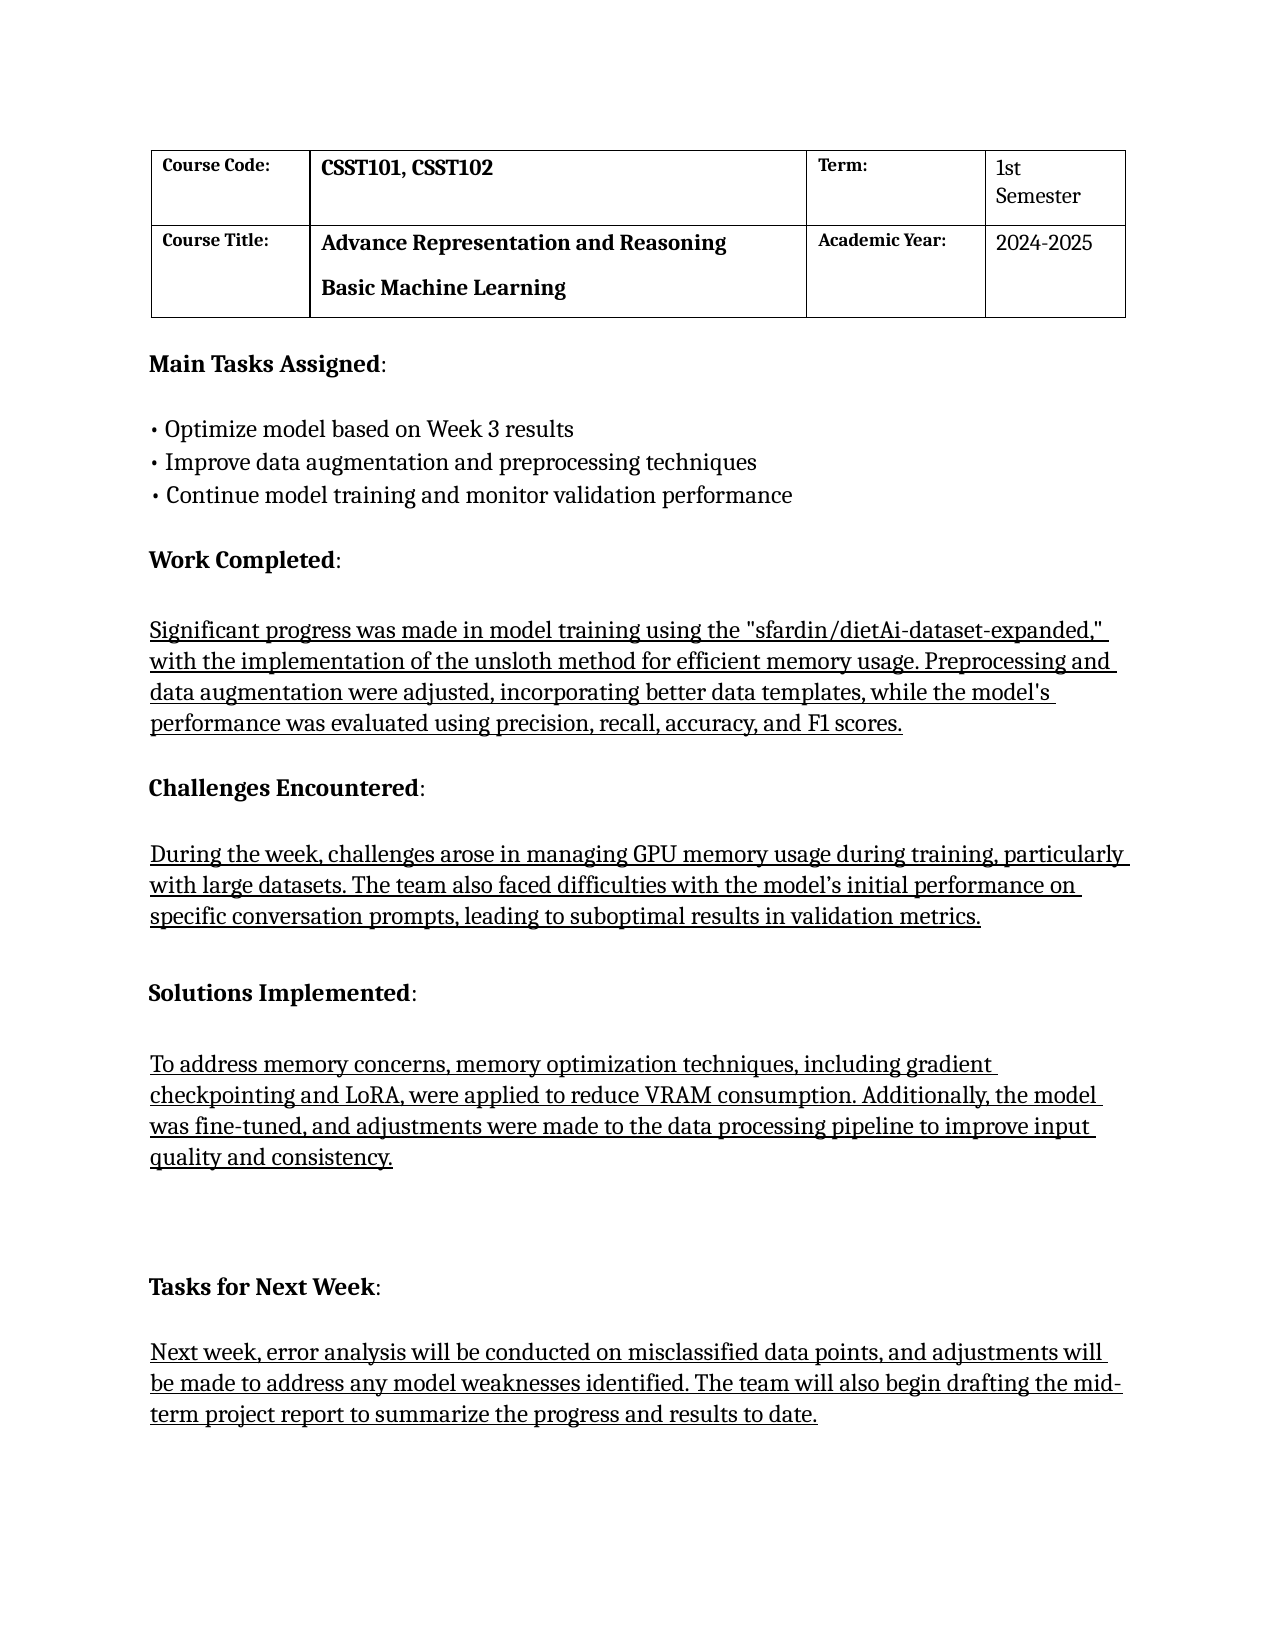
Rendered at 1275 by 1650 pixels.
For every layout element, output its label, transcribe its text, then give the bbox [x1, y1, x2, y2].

text Work Completed: [148, 546, 1131, 574]
text Challenges Encountered: [148, 774, 1131, 803]
table_cell 1st Semester [986, 151, 1125, 225]
table_cell Course Title: [152, 226, 309, 317]
text During the week, challenges arose in managing GPU memory usage during training, particularly with large datasets. The team also faced difficulties with the model’s initial performance on specific conversation prompts, leading to suboptimal results in validation metrics. [150, 840, 1131, 931]
text Main Tasks Assigned: [148, 350, 1131, 379]
text Tasks for Next Week: [148, 1272, 1131, 1301]
table_cell 2024-2025 [986, 226, 1125, 317]
text To address memory concerns, memory optimization techniques, including gradient checkpointing and LoRA, were applied to reduce VRAM consumption. Additionally, the model was fine-tuned, and adjustments were made to the data processing pipeline to improve input quality and consistency. [150, 1049, 1131, 1171]
table_cell Course Code: [152, 151, 309, 225]
table_cell CSST101, CSST102 [311, 151, 806, 225]
table_cell Advance Representation and Reasoning Basic Machine Learning [311, 226, 806, 317]
text • Optimize model based on Week 3 results [148, 415, 1131, 444]
text Next week, error analysis will be conducted on misclassified data points, and adjustments will be made to address any model weaknesses identified. The team will also begin drafting the mid-term project report to summarize the progress and results to date. [150, 1337, 1131, 1428]
table_cell Term: [807, 151, 985, 225]
text Significant progress was made in model training using the "sfardin/dietAi-dataset-expanded," with the implementation of the unsloth method for efficient memory usage. Preprocessing and data augmentation were adjusted, incorporating better data templates, while the model's performance was evaluated using precision, recall, accuracy, and F1 scores. [150, 616, 1131, 738]
table_cell Academic Year: [807, 226, 985, 317]
text • Continue model training and monitor validation performance [150, 481, 1131, 509]
text Solutions Implemented: [148, 979, 1131, 1008]
text • Improve data augmentation and preprocessing techniques [148, 448, 1131, 477]
